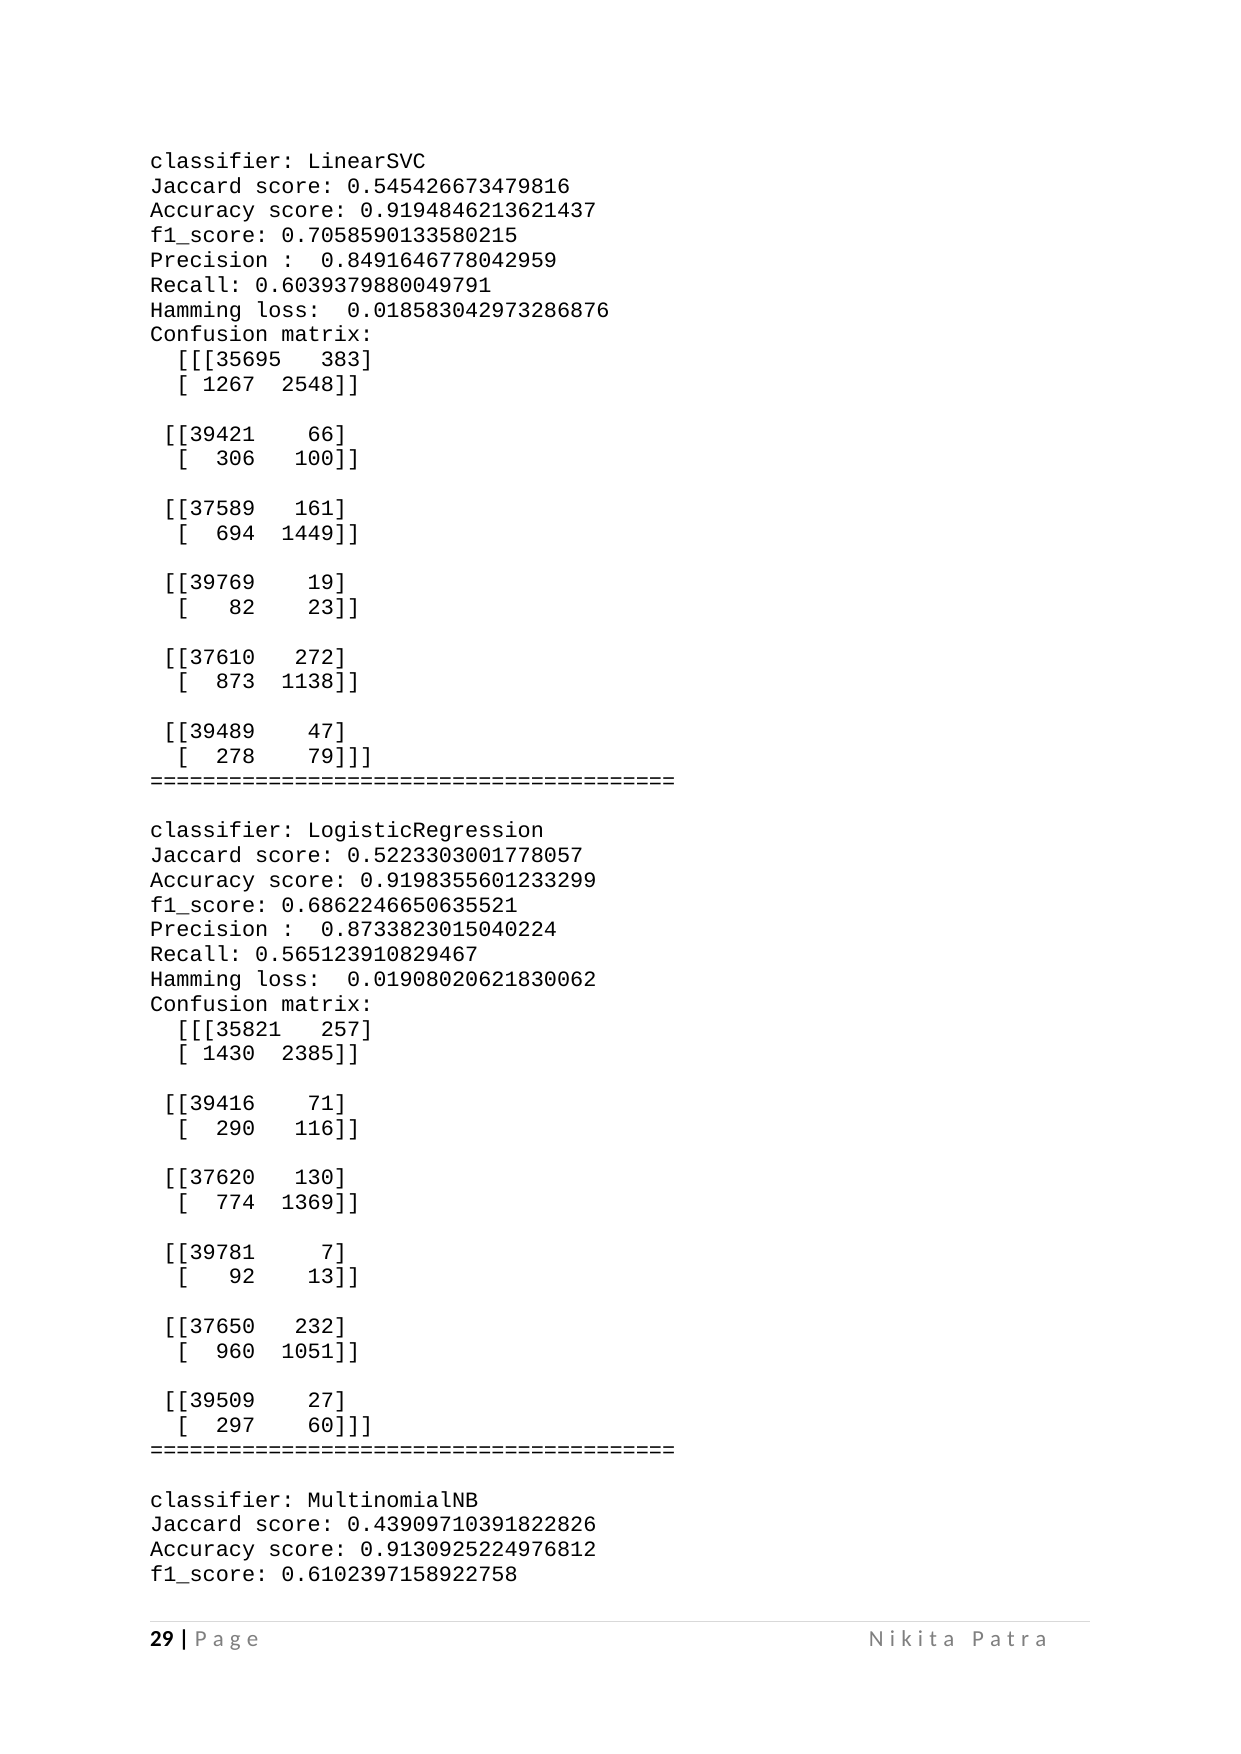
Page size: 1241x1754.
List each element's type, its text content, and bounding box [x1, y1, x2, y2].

text Precision : 0.8491646778042959 [150, 249, 1090, 274]
text Precision : 0.8733823015040224 [150, 918, 1090, 943]
text [[37589 161] [150, 497, 1090, 522]
text [ 873 1138]] [150, 671, 1090, 695]
text [[39781 7] [150, 1241, 1090, 1266]
text [ 92 13]] [150, 1266, 1090, 1290]
text [ 278 79]]] [150, 745, 1090, 770]
text [[[35821 257] [150, 1018, 1090, 1042]
text [[39509 27] [150, 1389, 1090, 1414]
text [[37650 232] [150, 1315, 1090, 1340]
text [[39489 47] [150, 720, 1090, 745]
text [[39416 71] [150, 1092, 1090, 1117]
text Hamming loss: 0.01908020621830062 [150, 968, 1090, 993]
text f1_score: 0.6102397158922758 [150, 1563, 1090, 1588]
text [ 297 60]]] [150, 1414, 1090, 1439]
text Accuracy score: 0.9130925224976812 [150, 1538, 1090, 1563]
text [ 306 100]] [150, 447, 1090, 472]
text classifier: LinearSVC [150, 150, 1090, 175]
text Jaccard score: 0.43909710391822826 [150, 1513, 1090, 1538]
text [ 82 23]] [150, 596, 1090, 621]
text [ 774 1369]] [150, 1191, 1090, 1216]
text classifier: MultinomialNB [150, 1489, 1090, 1513]
text Jaccard score: 0.5223303001778057 [150, 844, 1090, 869]
text classifier: LogisticRegression [150, 819, 1090, 844]
text Accuracy score: 0.9198355601233299 [150, 869, 1090, 894]
text Confusion matrix: [150, 323, 1090, 348]
text Recall: 0.6039379880049791 [150, 274, 1090, 299]
text [[[35695 383] [150, 348, 1090, 373]
text [ 1267 2548]] [150, 373, 1090, 398]
text [ 960 1051]] [150, 1340, 1090, 1365]
text Confusion matrix: [150, 993, 1090, 1018]
text [ 694 1449]] [150, 522, 1090, 547]
text [ 290 116]] [150, 1117, 1090, 1142]
text [[39421 66] [150, 423, 1090, 447]
text ======================================== [150, 770, 1090, 794]
text [ 1430 2385]] [150, 1042, 1090, 1067]
text ======================================== [150, 1439, 1090, 1464]
text Recall: 0.565123910829467 [150, 943, 1090, 968]
text Hamming loss: 0.018583042973286876 [150, 299, 1090, 323]
text [[39769 19] [150, 571, 1090, 596]
text Accuracy score: 0.9194846213621437 [150, 199, 1090, 224]
text f1_score: 0.6862246650635521 [150, 894, 1090, 918]
text [[37610 272] [150, 646, 1090, 671]
text f1_score: 0.7058590133580215 [150, 224, 1090, 249]
text [[37620 130] [150, 1166, 1090, 1191]
text Jaccard score: 0.545426673479816 [150, 175, 1090, 199]
